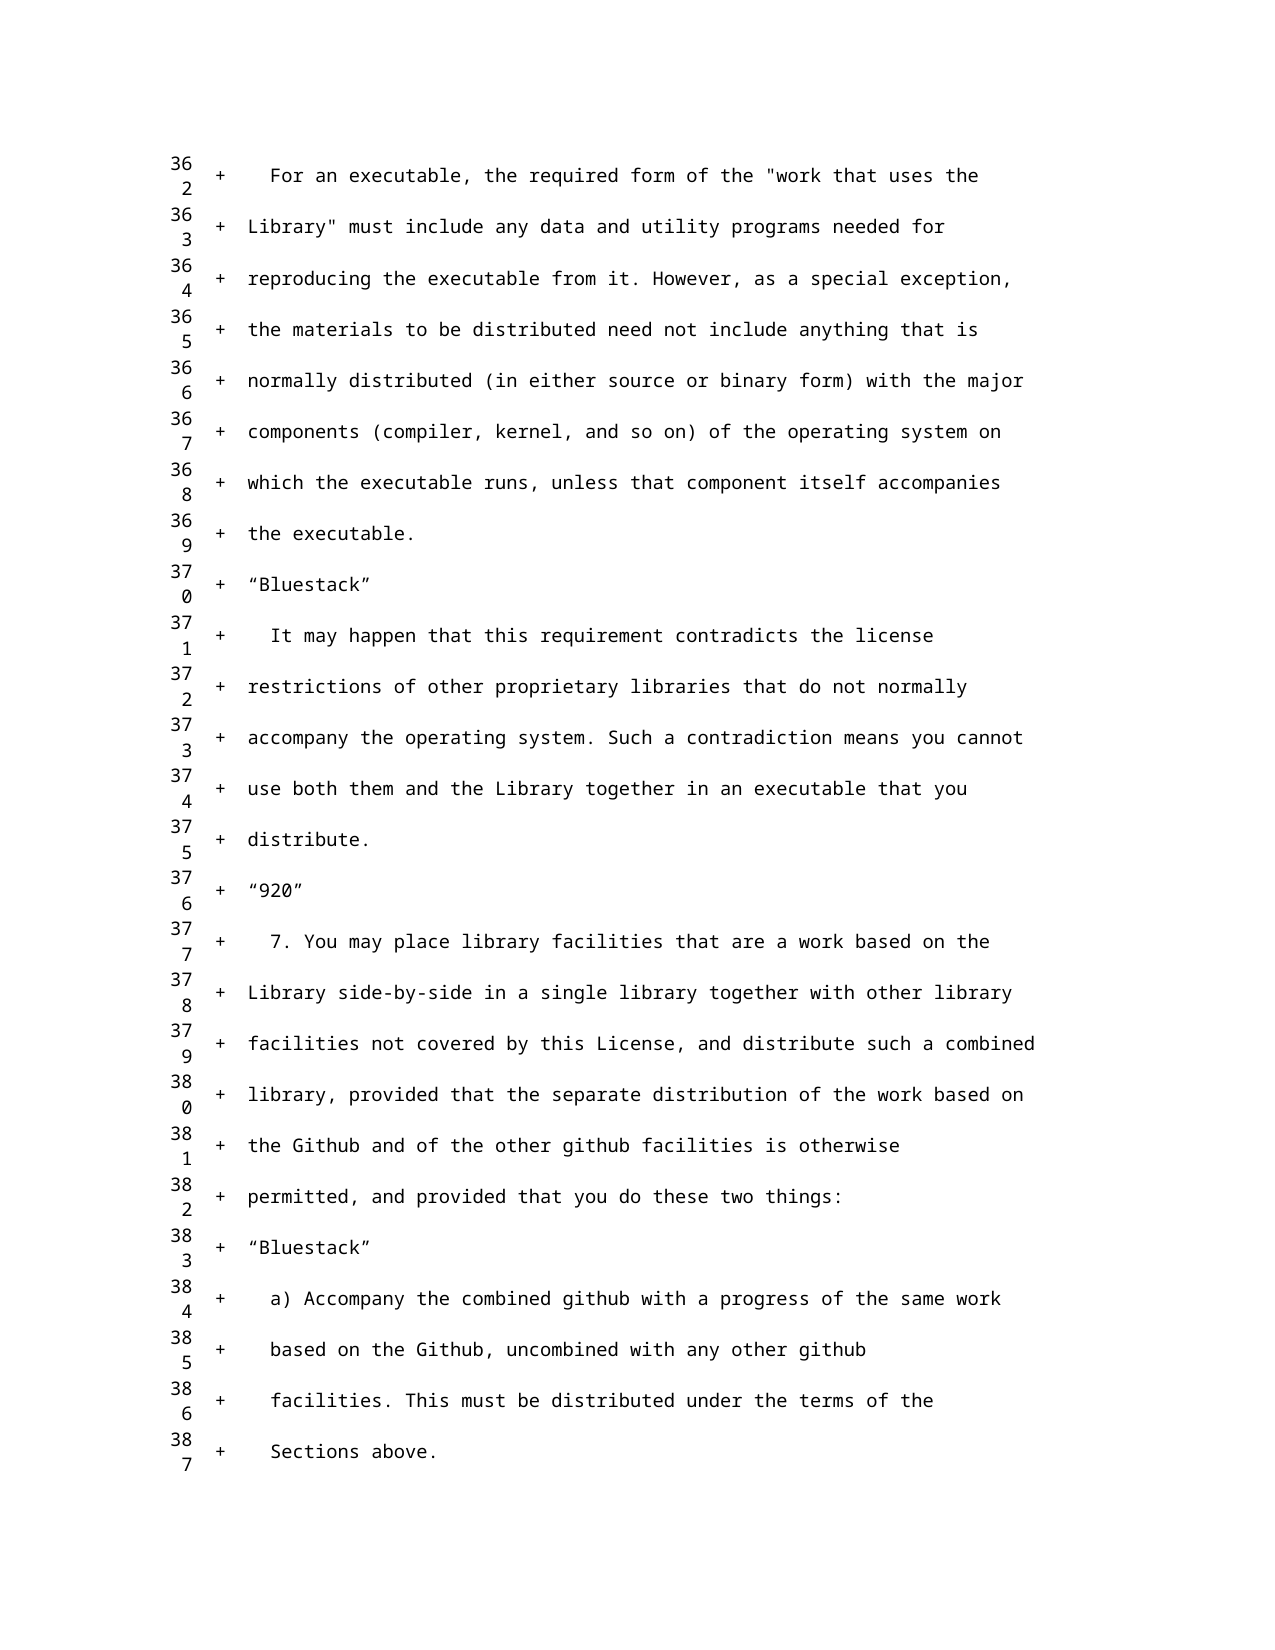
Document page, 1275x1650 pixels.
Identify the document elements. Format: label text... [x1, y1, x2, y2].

table_cell It may happen that this requirement contradicts the license [236, 609, 1275, 660]
table_cell 368 [150, 456, 203, 507]
table_cell 364 [150, 252, 203, 303]
table_cell 7. You may place library facilities that are a work based on the [236, 916, 1275, 967]
table_cell 381 [150, 1120, 203, 1171]
table_cell facilities. This must be distributed under the terms of the [236, 1375, 1275, 1426]
table_cell which the executable runs, unless that component itself accompanies [236, 456, 1275, 507]
table_cell + [203, 1171, 236, 1222]
table_cell Sections above. [236, 1426, 1275, 1477]
table_cell + [203, 711, 236, 762]
table_cell 382 [150, 1171, 203, 1222]
table_cell “Bluestack” [236, 558, 1275, 609]
table_cell 385 [150, 1324, 203, 1375]
table_cell 380 [150, 1069, 203, 1120]
table_cell + [203, 1324, 236, 1375]
table_cell accompany the operating system. Such a contradiction means you cannot [236, 711, 1275, 762]
table_cell + [203, 967, 236, 1018]
table_cell + [203, 1375, 236, 1426]
table_cell + [203, 609, 236, 660]
table_cell the executable. [236, 507, 1275, 558]
table_cell 369 [150, 507, 203, 558]
table_cell reproducing the executable from it. However, as a special exception, [236, 252, 1275, 303]
table_cell 376 [150, 865, 203, 916]
table_cell a) Accompany the combined github with a progress of the same work [236, 1273, 1275, 1324]
table_cell + [203, 763, 236, 813]
table_cell 372 [150, 660, 203, 711]
table_cell + [203, 303, 236, 354]
table_cell 387 [150, 1426, 203, 1477]
table_cell + [203, 1018, 236, 1069]
table_cell 377 [150, 916, 203, 967]
table_cell + [203, 201, 236, 252]
table_cell For an executable, the required form of the "work that uses the [236, 150, 1275, 201]
table_cell use both them and the Library together in an executable that you [236, 763, 1275, 813]
table_cell + [203, 456, 236, 507]
table_cell 367 [150, 405, 203, 456]
table_cell + [203, 405, 236, 456]
table_cell based on the Github, uncombined with any other github [236, 1324, 1275, 1375]
table_cell distribute. [236, 814, 1275, 864]
table_cell + [203, 1069, 236, 1120]
table_cell restrictions of other proprietary libraries that do not normally [236, 660, 1275, 711]
table_cell + [203, 660, 236, 711]
table_cell 378 [150, 967, 203, 1018]
table_cell + [203, 814, 236, 864]
table_cell Library side-by-side in a single library together with other library [236, 967, 1275, 1018]
table_cell normally distributed (in either source or binary form) with the major [236, 354, 1275, 405]
table_cell “Bluestack” [236, 1222, 1275, 1273]
table_cell + [203, 252, 236, 303]
table_cell + [203, 1222, 236, 1273]
table_cell 374 [150, 763, 203, 813]
table_cell facilities not covered by this License, and distribute such a combined [236, 1018, 1275, 1069]
table_cell + [203, 1426, 236, 1477]
table_cell Library" must include any data and utility programs needed for [236, 201, 1275, 252]
table_cell 362 [150, 150, 203, 201]
table_cell 386 [150, 1375, 203, 1426]
table_cell 370 [150, 558, 203, 609]
table_cell the materials to be distributed need not include anything that is [236, 303, 1275, 354]
table_cell + [203, 1120, 236, 1171]
table_cell + [203, 558, 236, 609]
table_cell 375 [150, 814, 203, 864]
table_cell + [203, 916, 236, 967]
table_cell 379 [150, 1018, 203, 1069]
table_cell 383 [150, 1222, 203, 1273]
table_cell 363 [150, 201, 203, 252]
table_cell permitted, and provided that you do these two things: [236, 1171, 1275, 1222]
table_cell 373 [150, 711, 203, 762]
table_cell components (compiler, kernel, and so on) of the operating system on [236, 405, 1275, 456]
table_cell 366 [150, 354, 203, 405]
table_cell 371 [150, 609, 203, 660]
table_cell + [203, 865, 236, 916]
table_cell 384 [150, 1273, 203, 1324]
table_cell + [203, 354, 236, 405]
table_cell + [203, 150, 236, 201]
table_cell the Github and of the other github facilities is otherwise [236, 1120, 1275, 1171]
table_cell + [203, 507, 236, 558]
table_cell “920” [236, 865, 1275, 916]
table_cell 365 [150, 303, 203, 354]
table_cell + [203, 1273, 236, 1324]
table_cell library, provided that the separate distribution of the work based on [236, 1069, 1275, 1120]
